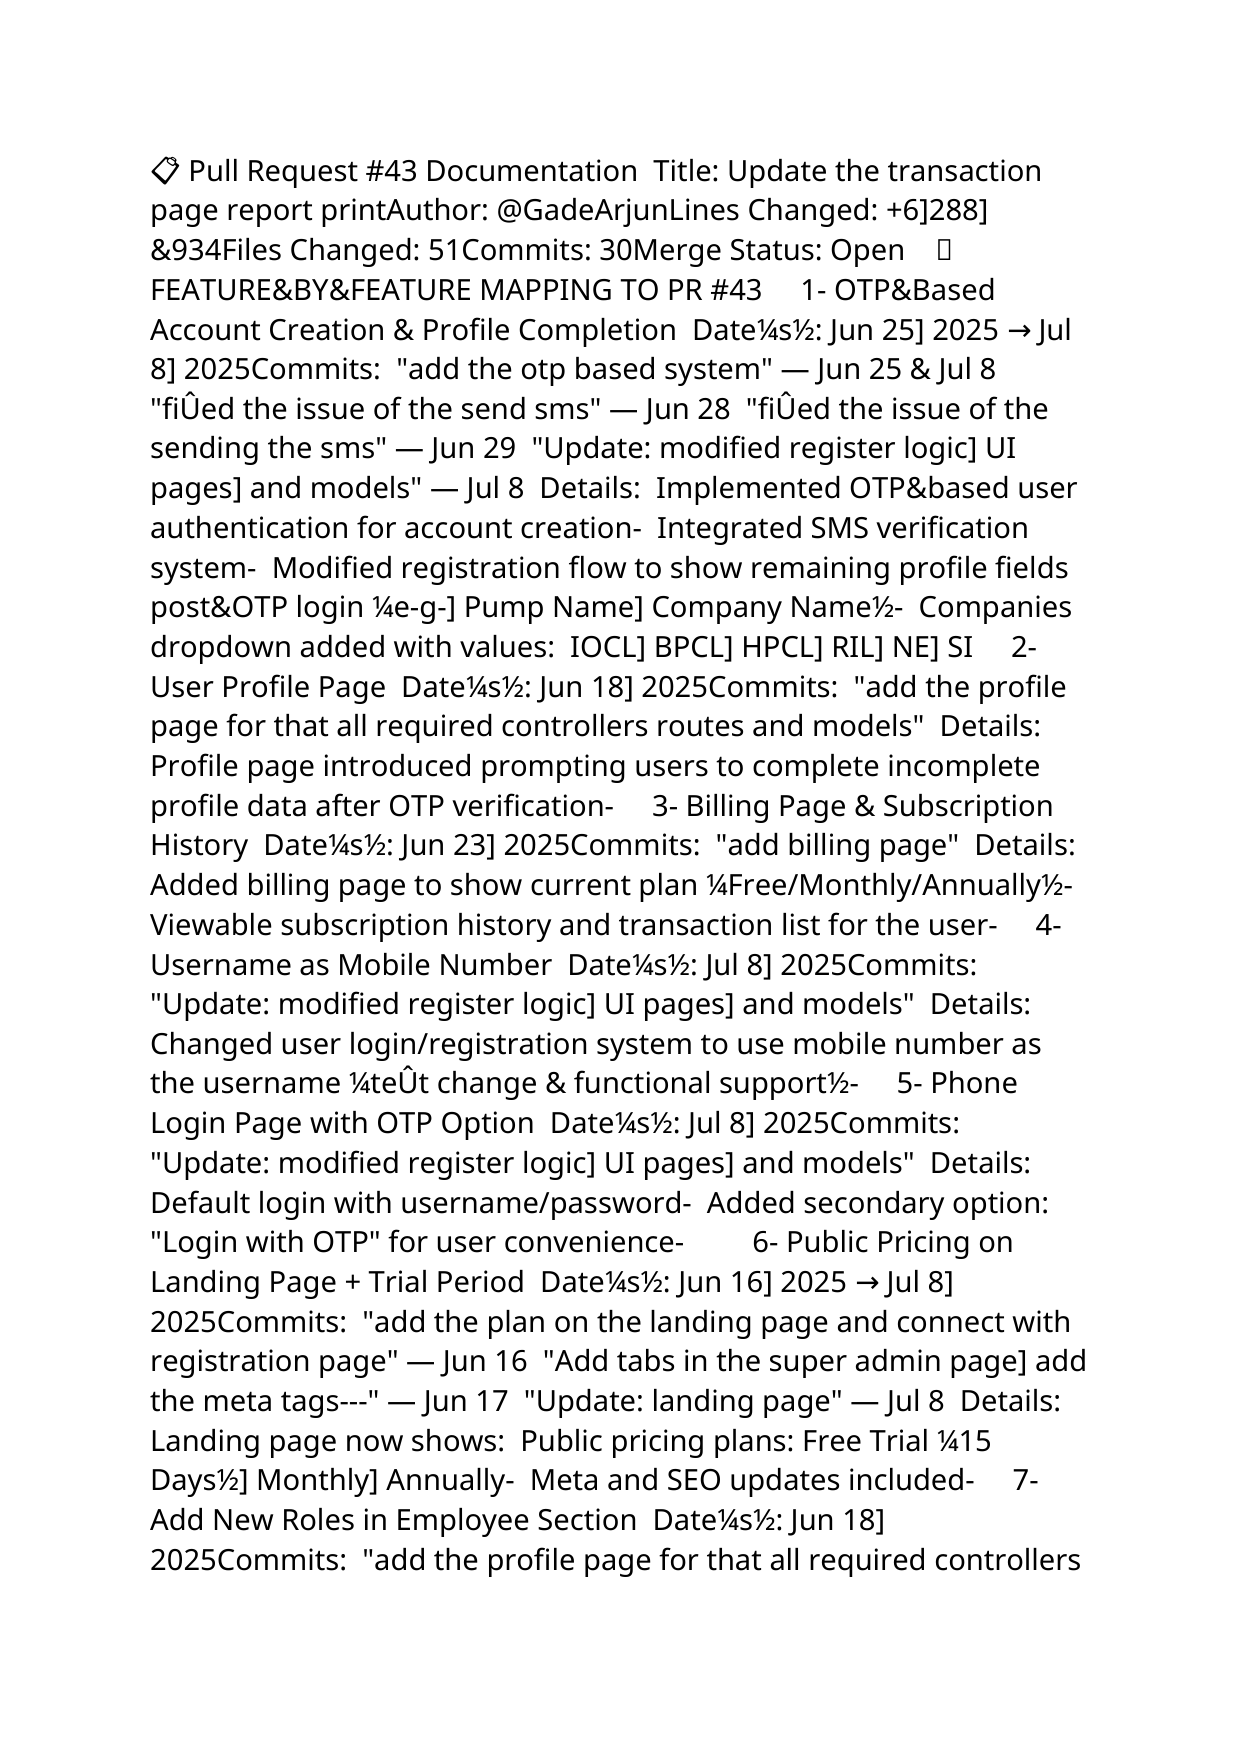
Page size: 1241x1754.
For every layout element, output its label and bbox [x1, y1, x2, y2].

text [150, 150, 1090, 1579]
